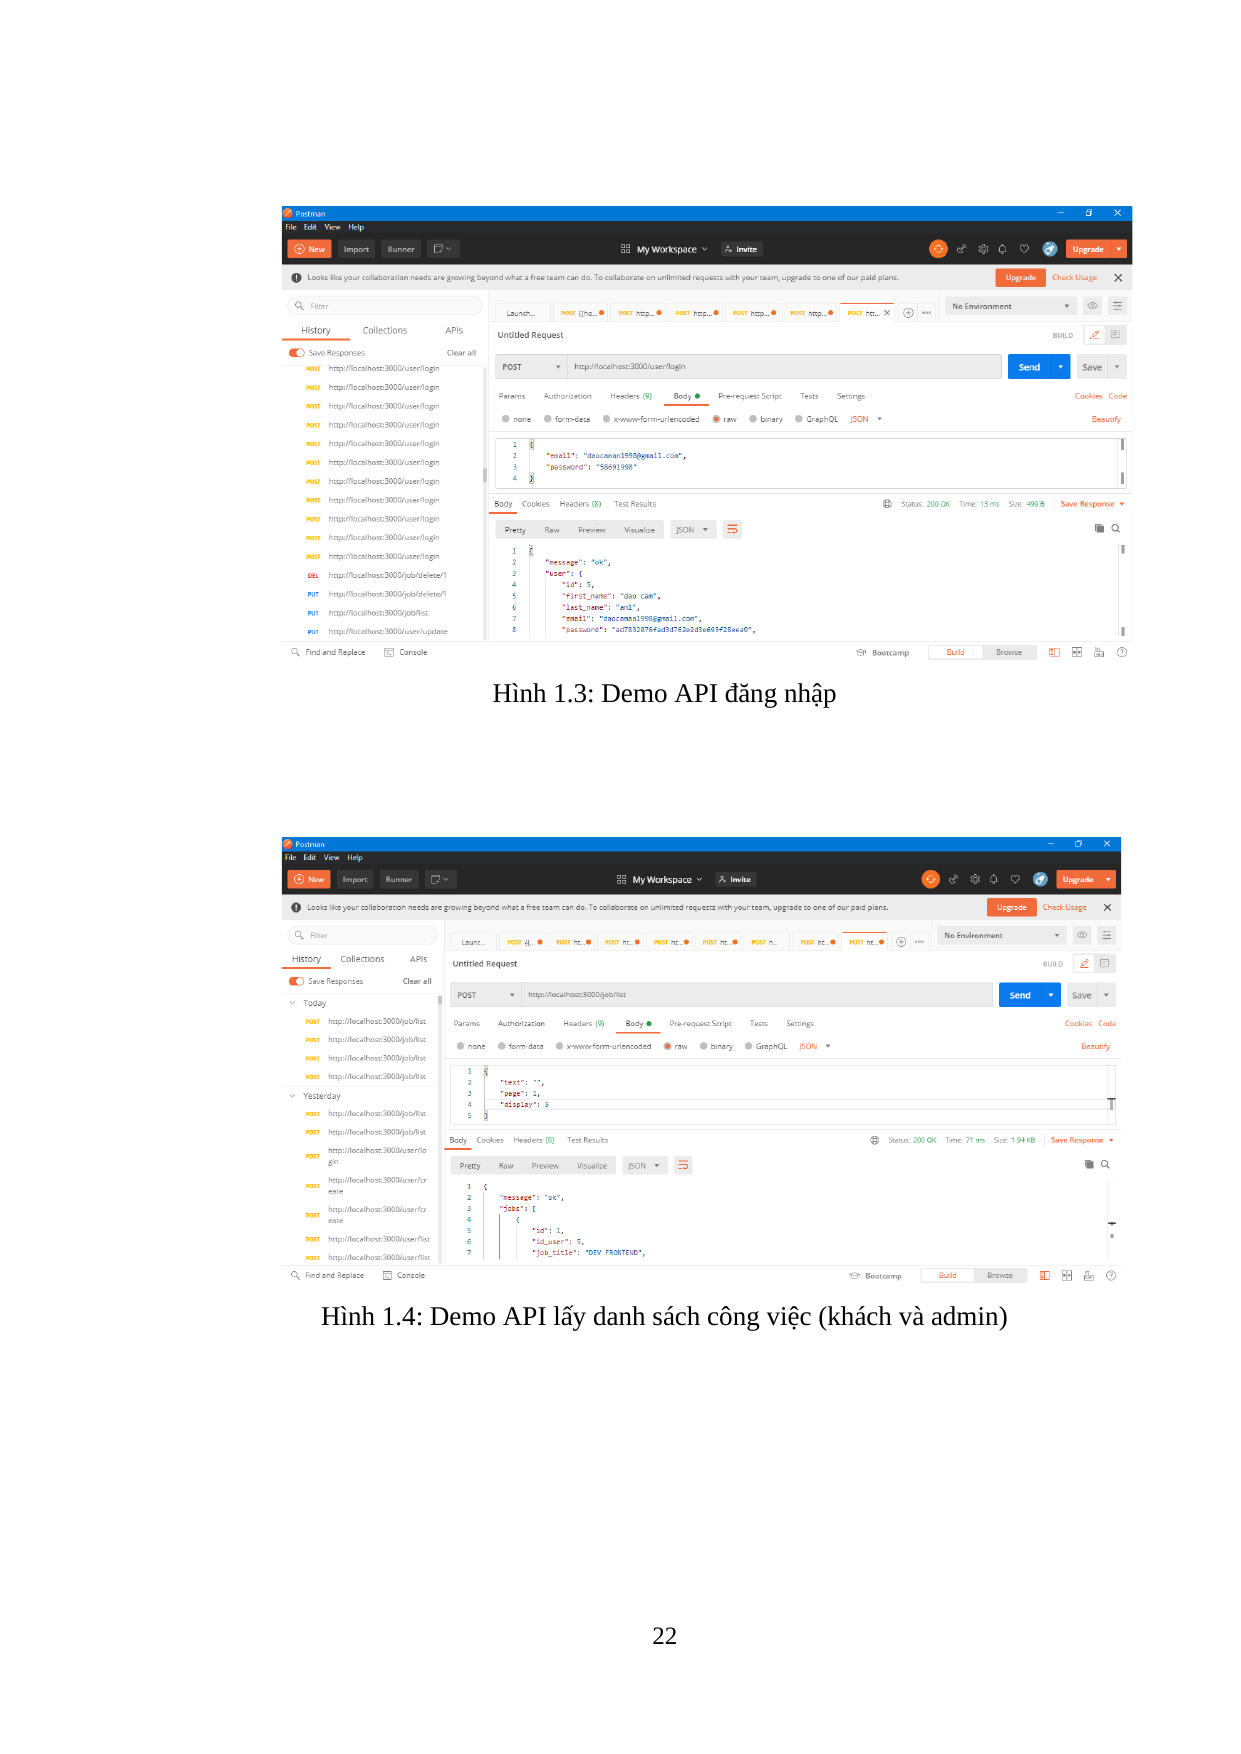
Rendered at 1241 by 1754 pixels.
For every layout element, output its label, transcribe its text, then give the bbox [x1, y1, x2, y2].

text Hình 1.4: Demo API lấy danh sách công việc (khách và admin) [207, 1300, 1122, 1331]
picture [281, 206, 1133, 662]
text Hình 1.3: Demo API đăng nhập [207, 678, 1122, 709]
picture [281, 837, 1122, 1285]
